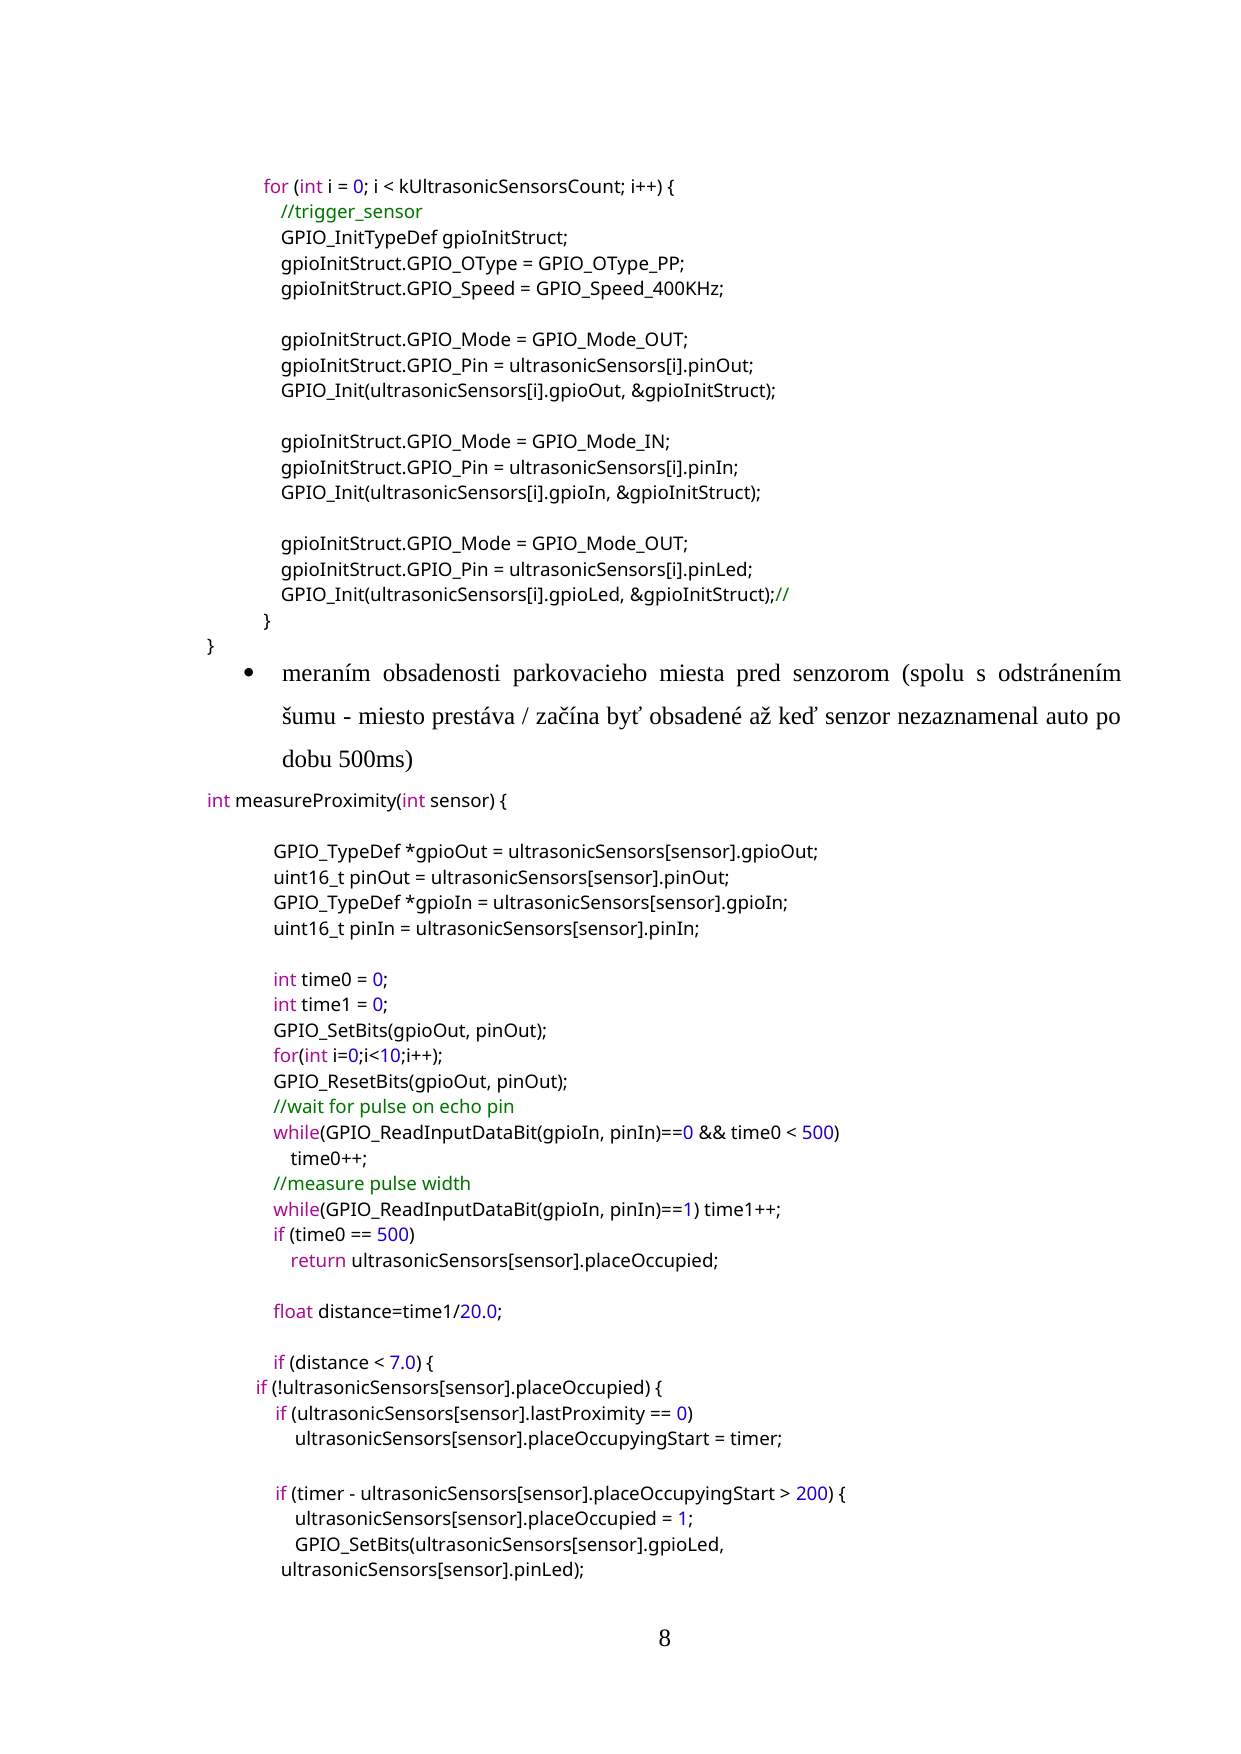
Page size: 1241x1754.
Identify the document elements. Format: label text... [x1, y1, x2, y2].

text return ultrasonicSensors[sensor].placeOccupied; [207, 1247, 1122, 1272]
text while(GPIO_ReadInputDataBit(gpioIn, pinIn)==0 && time0 < 500) [207, 1119, 1122, 1145]
text } [207, 607, 1122, 633]
text GPIO_TypeDef *gpioOut = ultrasonicSensors[sensor].gpioOut; [207, 838, 1122, 864]
text uint16_t pinOut = ultrasonicSensors[sensor].pinOut; [207, 864, 1122, 889]
text gpioInitStruct.GPIO_Mode = GPIO_Mode_OUT; [207, 326, 1122, 352]
text if (time0 == 500) [207, 1221, 1122, 1247]
text ultrasonicSensors[sensor].placeOccupyingStart = timer; [207, 1426, 1122, 1451]
text GPIO_SetBits(gpioOut, pinOut); [207, 1017, 1122, 1043]
text if (ultrasonicSensors[sensor].lastProximity == 0) [207, 1400, 1122, 1426]
text time0++; [207, 1145, 1122, 1170]
text if (distance < 7.0) { [207, 1349, 1122, 1374]
text if (!ultrasonicSensors[sensor].placeOccupied) { [207, 1374, 1122, 1400]
text gpioInitStruct.GPIO_Pin = ultrasonicSensors[i].pinOut; [207, 352, 1122, 377]
text for(int i=0;i<10;i++); [207, 1043, 1122, 1068]
text gpioInitStruct.GPIO_Speed = GPIO_Speed_400KHz; [207, 275, 1122, 301]
text GPIO_Init(ultrasonicSensors[i].gpioLed, &gpioInitStruct);// [207, 582, 1122, 607]
text //wait for pulse on echo pin [207, 1094, 1122, 1119]
text gpioInitStruct.GPIO_Pin = ultrasonicSensors[i].pinIn; [207, 454, 1122, 479]
text gpioInitStruct.GPIO_OType = GPIO_OType_PP; [207, 250, 1122, 275]
text for (int i = 0; i < kUltrasonicSensorsCount; i++) { [207, 173, 1122, 199]
text gpioInitStruct.GPIO_Mode = GPIO_Mode_IN; [207, 428, 1122, 454]
text while(GPIO_ReadInputDataBit(gpioIn, pinIn)==1) time1++; [207, 1196, 1122, 1221]
text gpioInitStruct.GPIO_Pin = ultrasonicSensors[i].pinLed; [207, 556, 1122, 582]
text //trigger_sensor [207, 199, 1122, 224]
text //measure pulse width [207, 1170, 1122, 1196]
text GPIO_Init(ultrasonicSensors[i].gpioOut, &gpioInitStruct); [207, 377, 1122, 403]
text GPIO_TypeDef *gpioIn = ultrasonicSensors[sensor].gpioIn; [207, 889, 1122, 915]
text int measureProximity(int sensor) { [207, 787, 1122, 813]
text } [207, 633, 1122, 658]
text GPIO_Init(ultrasonicSensors[i].gpioIn, &gpioInitStruct); [207, 479, 1122, 505]
text int time1 = 0; [207, 992, 1122, 1017]
text float distance=time1/20.0; [207, 1298, 1122, 1323]
text gpioInitStruct.GPIO_Mode = GPIO_Mode_OUT; [207, 531, 1122, 556]
text GPIO_ResetBits(gpioOut, pinOut); [207, 1068, 1122, 1094]
text uint16_t pinIn = ultrasonicSensors[sensor].pinIn; [207, 915, 1122, 941]
text ultrasonicSensors[sensor].placeOccupied = 1; [207, 1505, 1122, 1531]
list meraním obsadenosti parkovacieho miesta pred senzorom (spolu s odstránením šumu - miesto prestáva / začína byť obsadené až keď senzor nezaznamenal auto po dobu 500ms) [244, 658, 1122, 773]
text GPIO_InitTypeDef gpioInitStruct; [207, 224, 1122, 250]
text if (timer - ultrasonicSensors[sensor].placeOccupyingStart > 200) { [207, 1480, 1122, 1505]
text int time0 = 0; [207, 966, 1122, 992]
text GPIO_SetBits(ultrasonicSensors[sensor].gpioLed, ultrasonicSensors[sensor].pinLed); [207, 1531, 1122, 1582]
